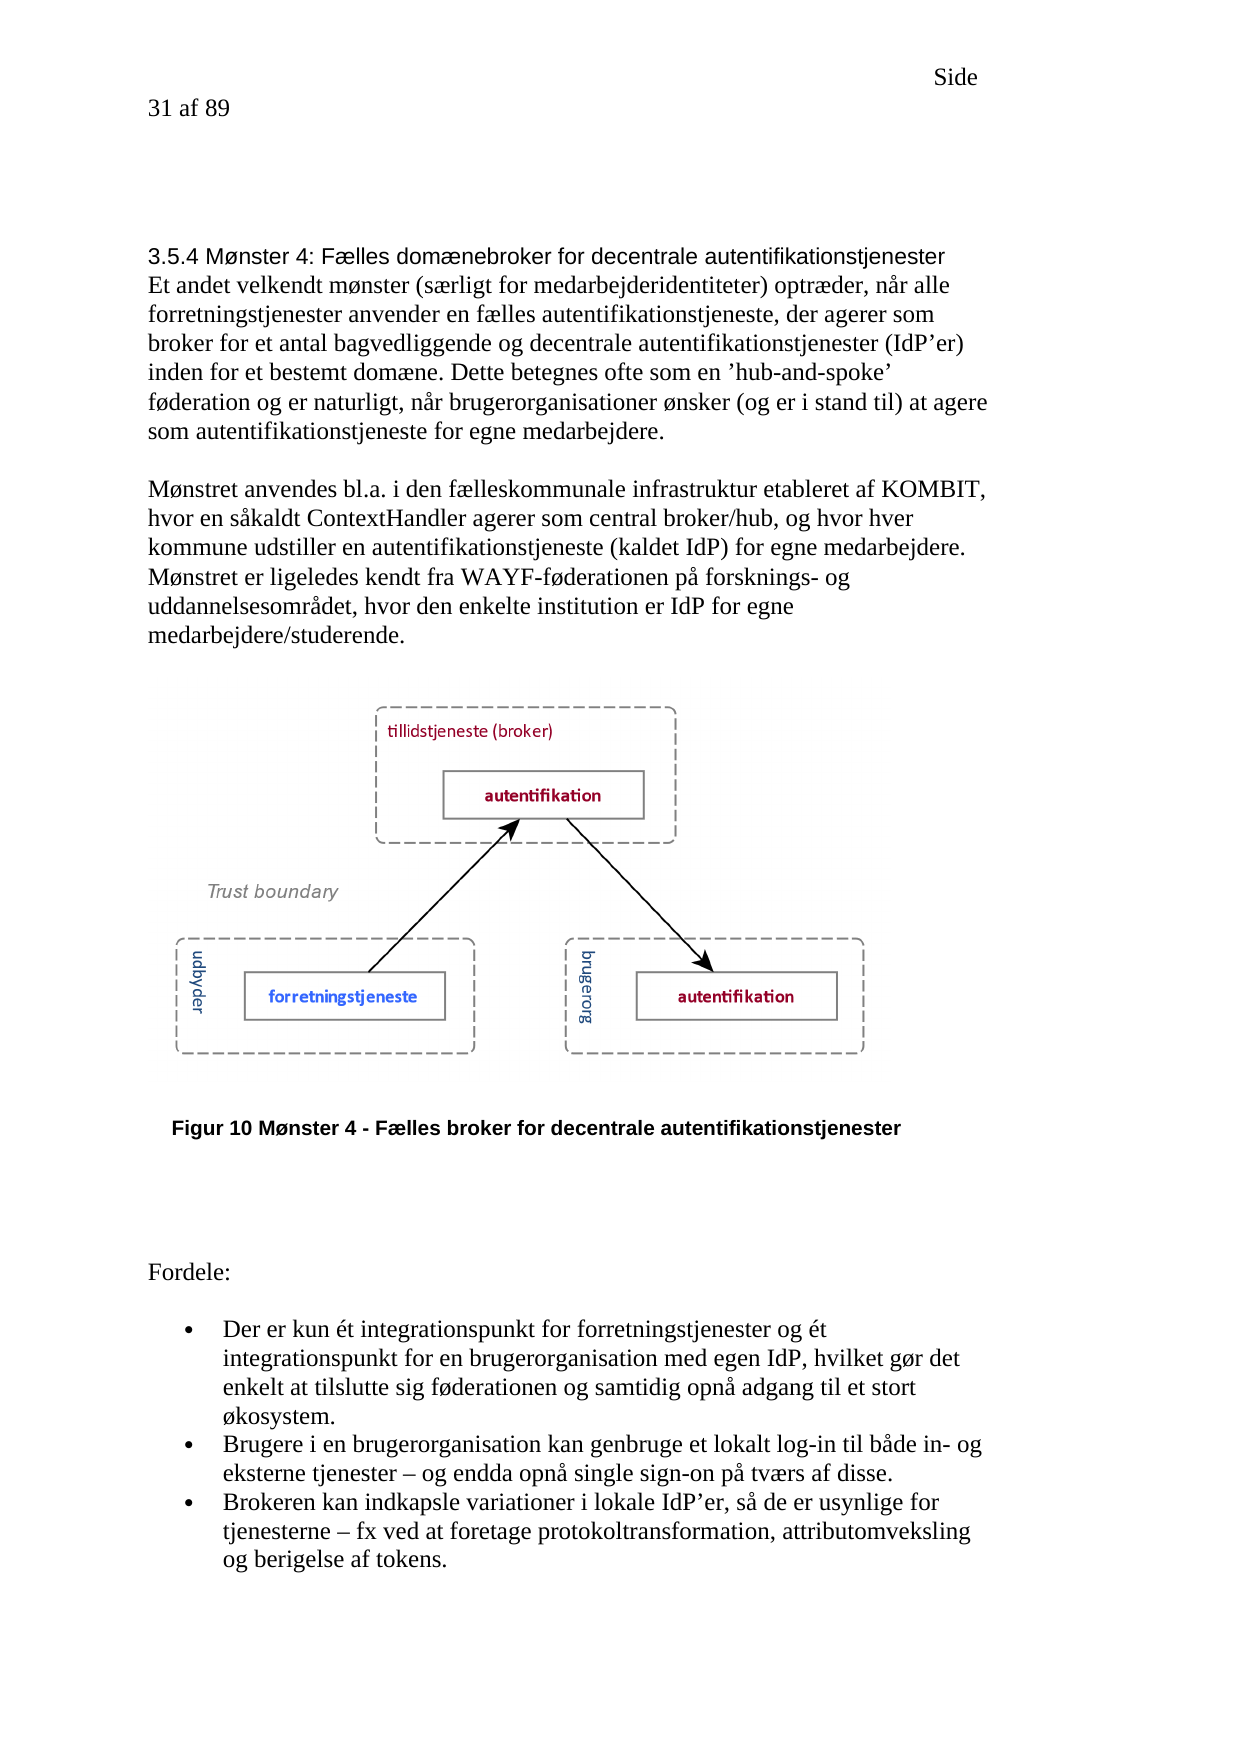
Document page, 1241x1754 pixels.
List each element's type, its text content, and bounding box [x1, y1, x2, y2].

subtitle Mønster 4: Fælles domænebroker for decentrale autentifikationstjenester [148, 240, 992, 269]
list Brugere i en brugerorganisation kan genbruge et lokalt log-in til både in- og eksterne tjenester – og endda opnå single sign-on på tværs af disse. [185, 1429, 992, 1487]
list Der er kun ét integrationspunkt for forretningstjenester og ét integrationspunkt for en brugerorganisation med egen IdP, hvilket gør det enkelt at tilslutte sig føderationen og samtidig opnå adgang til et stort økosystem. [185, 1314, 992, 1429]
text Et andet velkendt mønster (særligt for medarbejderidentiteter) optræder, når alle forretningstjenester anvender en fælles autentifikationstjeneste, der agerer som broker for et antal bagvedliggende og decentrale autentifikationstjenester (IdP’er) inden for et bestemt domæne. Dette betegnes ofte som en ’hub-and-spoke’ føderation og er naturligt, når brugerorganisationer ønsker (og er i stand til) at agere som autentifikationstjeneste for egne medarbejdere. [148, 269, 992, 444]
text Fordele: [148, 1256, 992, 1285]
picture [147, 677, 892, 1082]
text Figur 10 Mønster 4 - Fælles broker for decentrale autentifikationstjenester [171, 1110, 968, 1139]
list Brokeren kan indkapsle variationer i lokale IdP’er, så de er usynlige for tjenesterne – fx ved at foretage protokoltransformation, attributomveksling og berigelse af tokens. [185, 1487, 992, 1573]
text Mønstret anvendes bl.a. i den fælleskommunale infrastruktur etableret af KOMBIT, hvor en såkaldt ContextHandler agerer som central broker/hub, og hvor hver kommune udstiller en autentifikationstjeneste (kaldet IdP) for egne medarbejdere. Mønstret er ligeledes kendt fra WAYF-føderationen på forsknings- og uddannelsesområdet, hvor den enkelte institution er IdP for egne medarbejdere/studerende. [148, 474, 992, 649]
